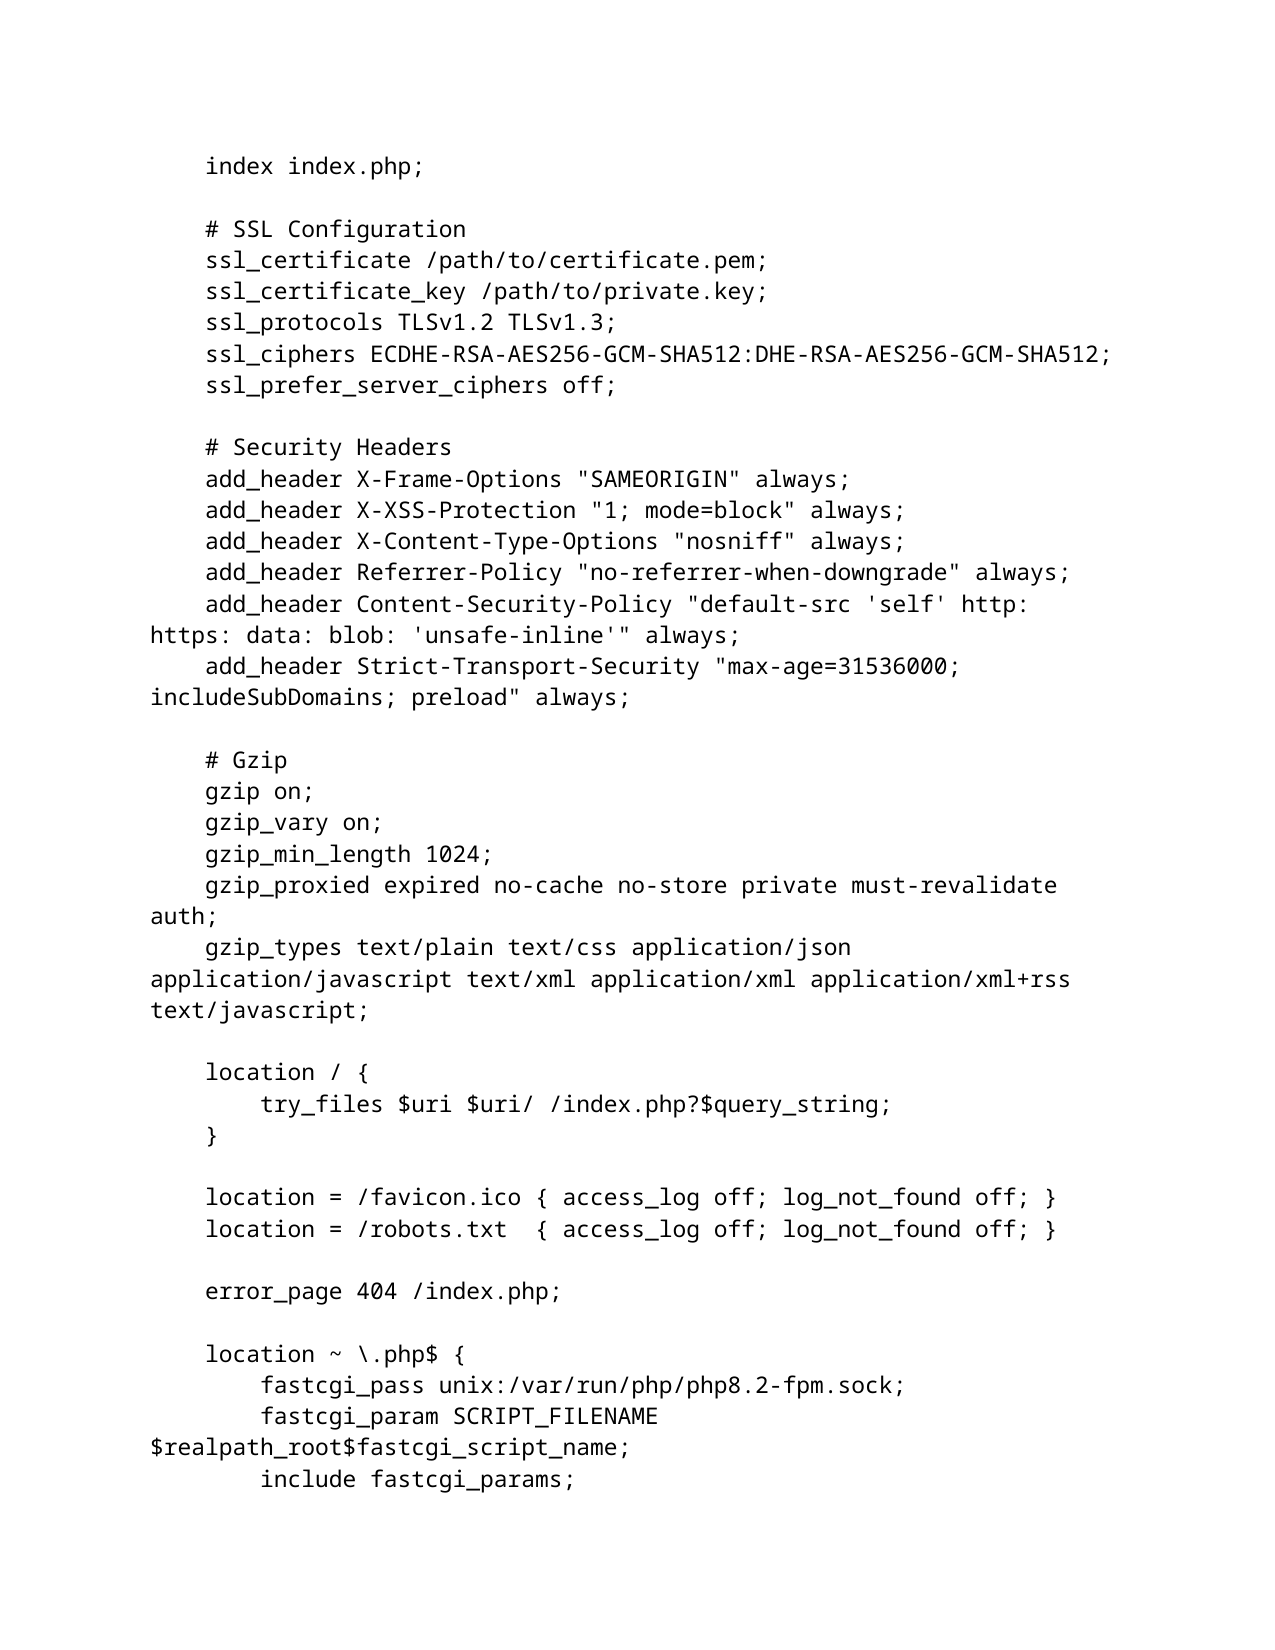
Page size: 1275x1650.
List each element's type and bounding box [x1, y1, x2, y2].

text [150, 150, 1125, 1494]
